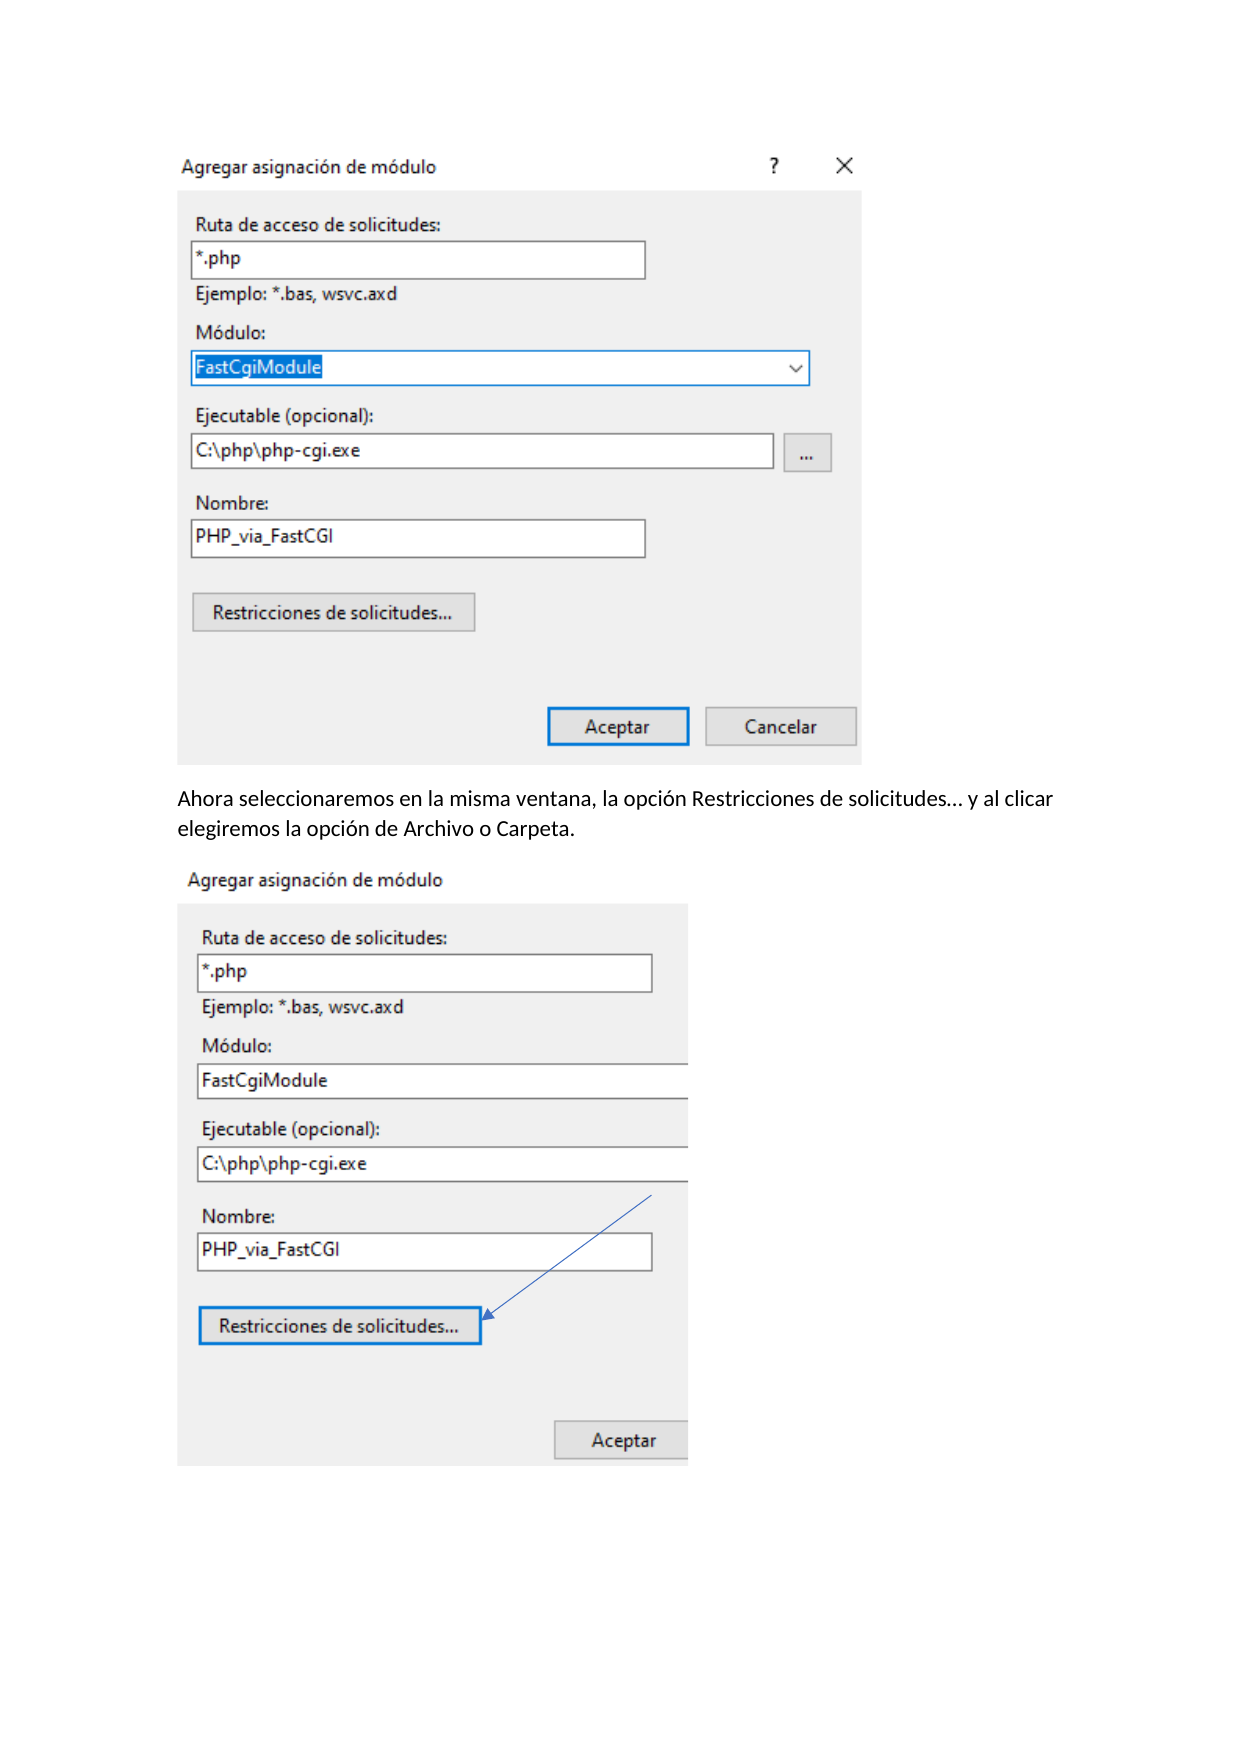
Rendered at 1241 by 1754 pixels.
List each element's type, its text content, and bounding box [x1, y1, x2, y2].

picture [177, 147, 862, 765]
text Ahora seleccionaremos en la misma ventana, la opción Restricciones de solicitudes… y al clicar elegiremos la opción de Archivo o Carpeta. [177, 784, 1063, 842]
picture [177, 860, 689, 1466]
